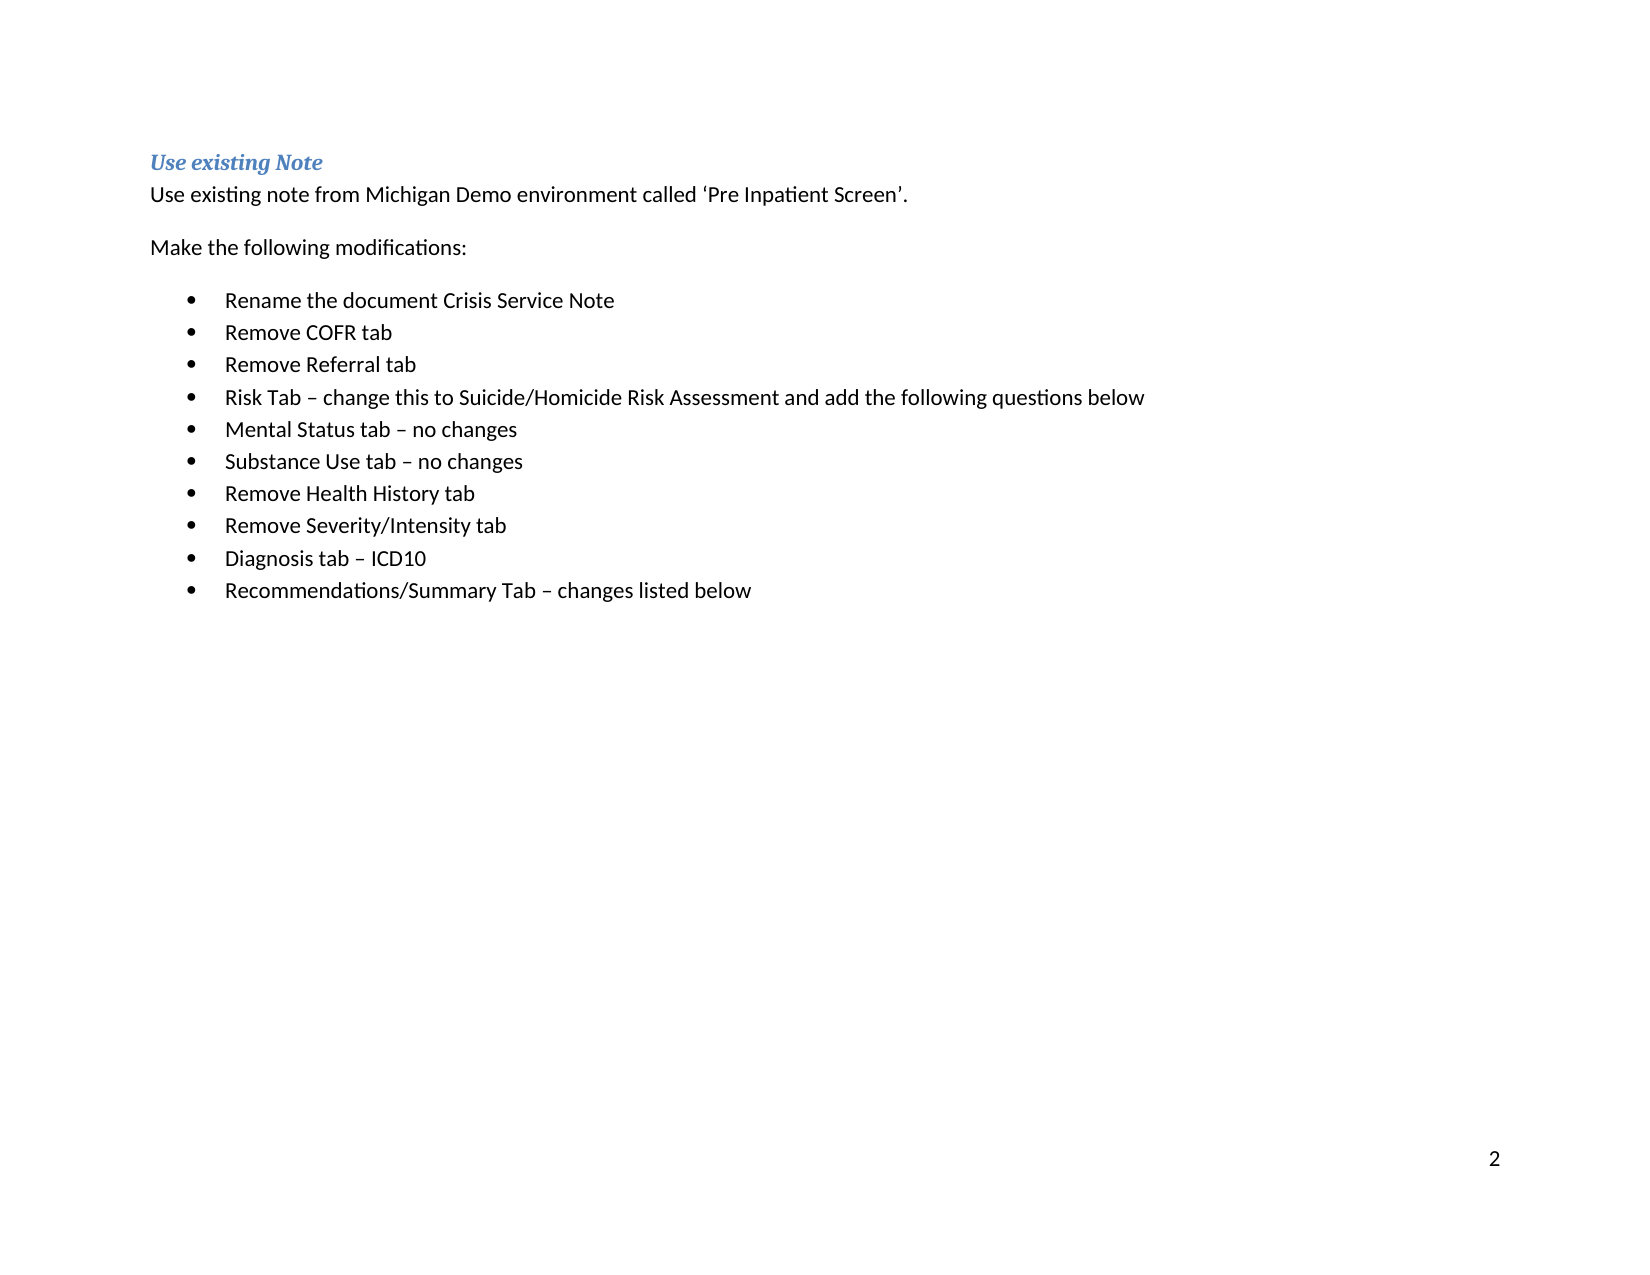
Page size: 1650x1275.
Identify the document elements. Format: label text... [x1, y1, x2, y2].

list Remove Health History tab [187, 479, 1500, 507]
list Diagnosis tab – ICD10 [187, 544, 1500, 572]
text Use existing note from Michigan Demo environment called ‘Pre Inpatient Screen’. [150, 180, 1500, 208]
list Rename the document Crisis Service Note [187, 286, 1500, 314]
list Remove Severity/Intensity tab [187, 512, 1500, 539]
subtitle Use existing Note [150, 150, 1500, 176]
list Remove COFR tab [187, 318, 1500, 346]
list Substance Use tab – no changes [187, 447, 1500, 475]
text Make the following modifications: [150, 233, 1500, 261]
list Mental Status tab – no changes [187, 415, 1500, 443]
list Risk Tab – change this to Suicide/Homicide Risk Assessment and add the following questions below [187, 383, 1500, 411]
list Remove Referral tab [187, 351, 1500, 379]
list Recommendations/Summary Tab – changes listed below [187, 576, 1500, 604]
